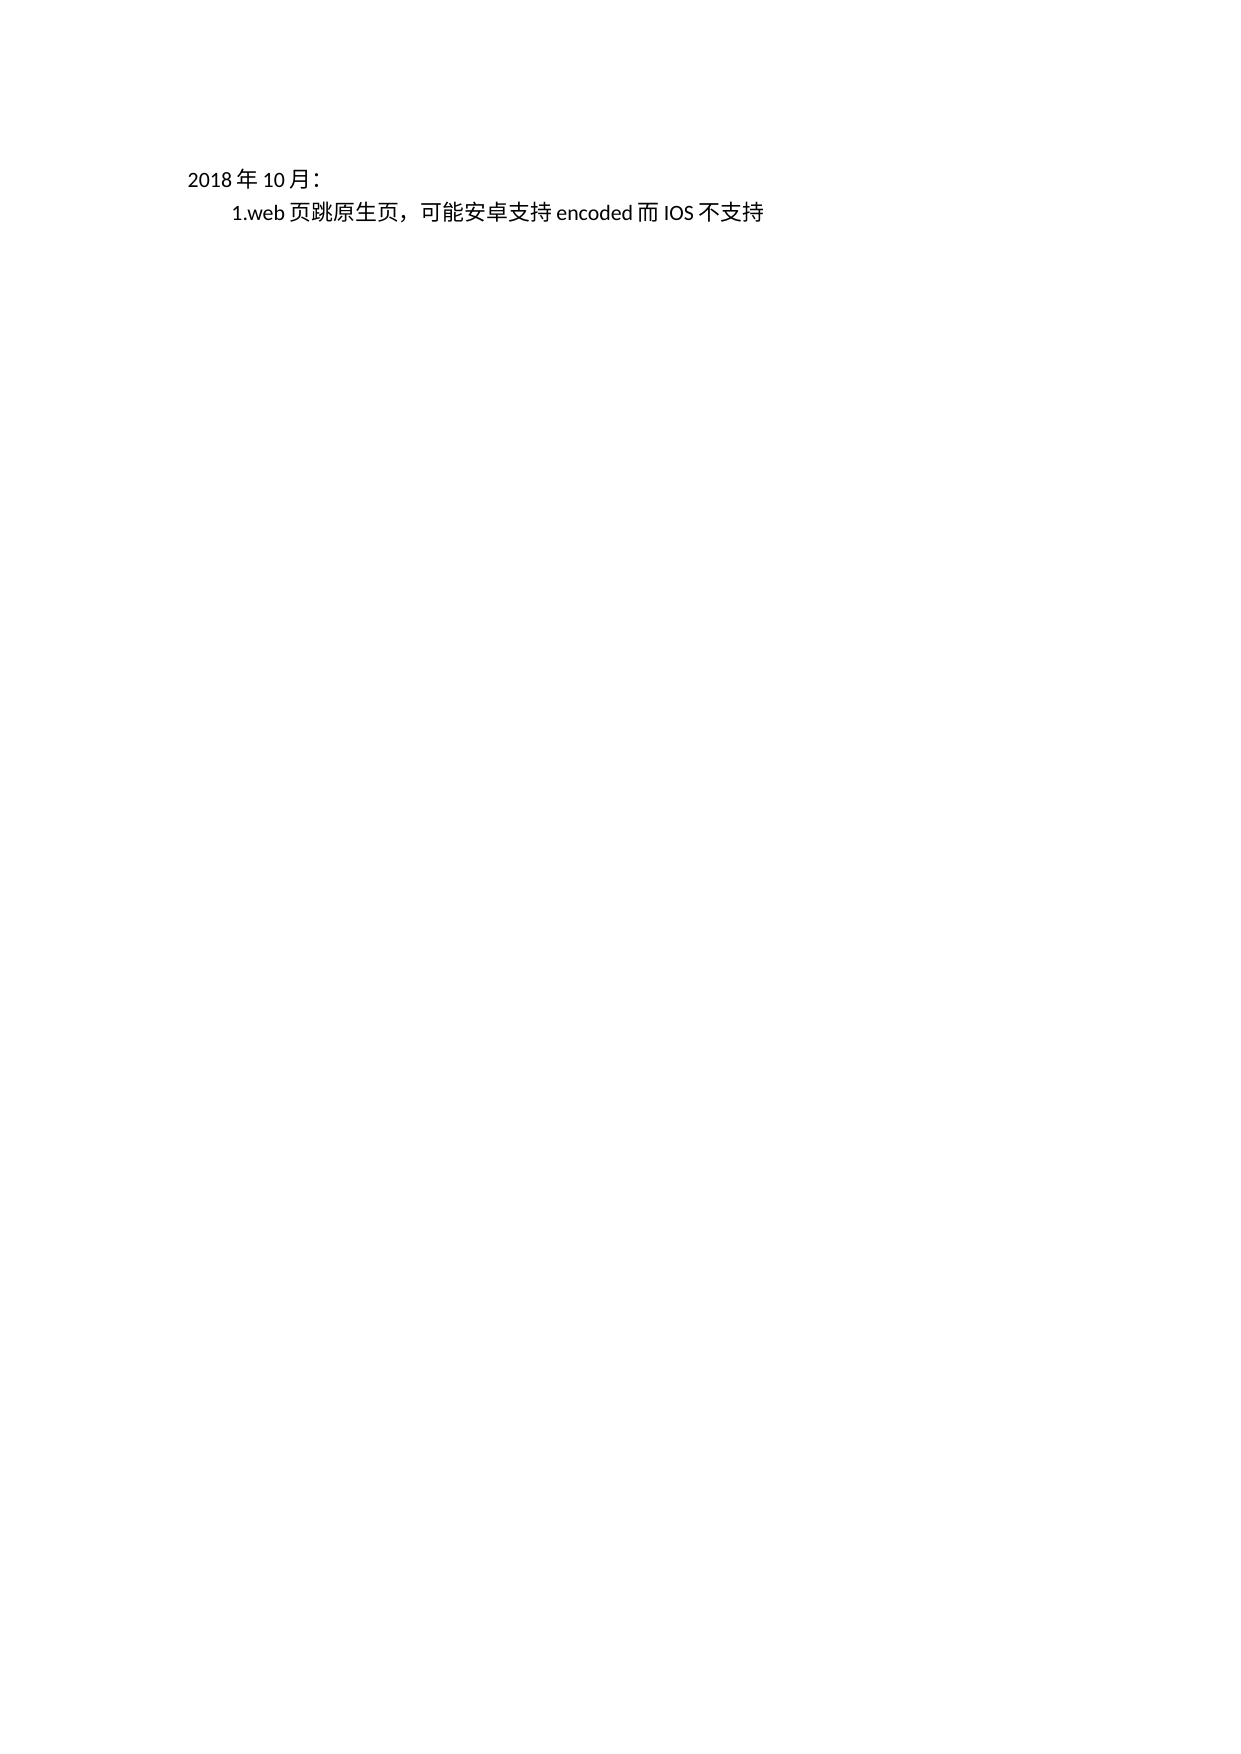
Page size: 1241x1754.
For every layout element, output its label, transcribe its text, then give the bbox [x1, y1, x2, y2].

text 1.web页跳原生页，可能安卓支持encoded而IOS不支持 [187, 194, 1053, 227]
text 2018年10月： [187, 162, 1053, 194]
